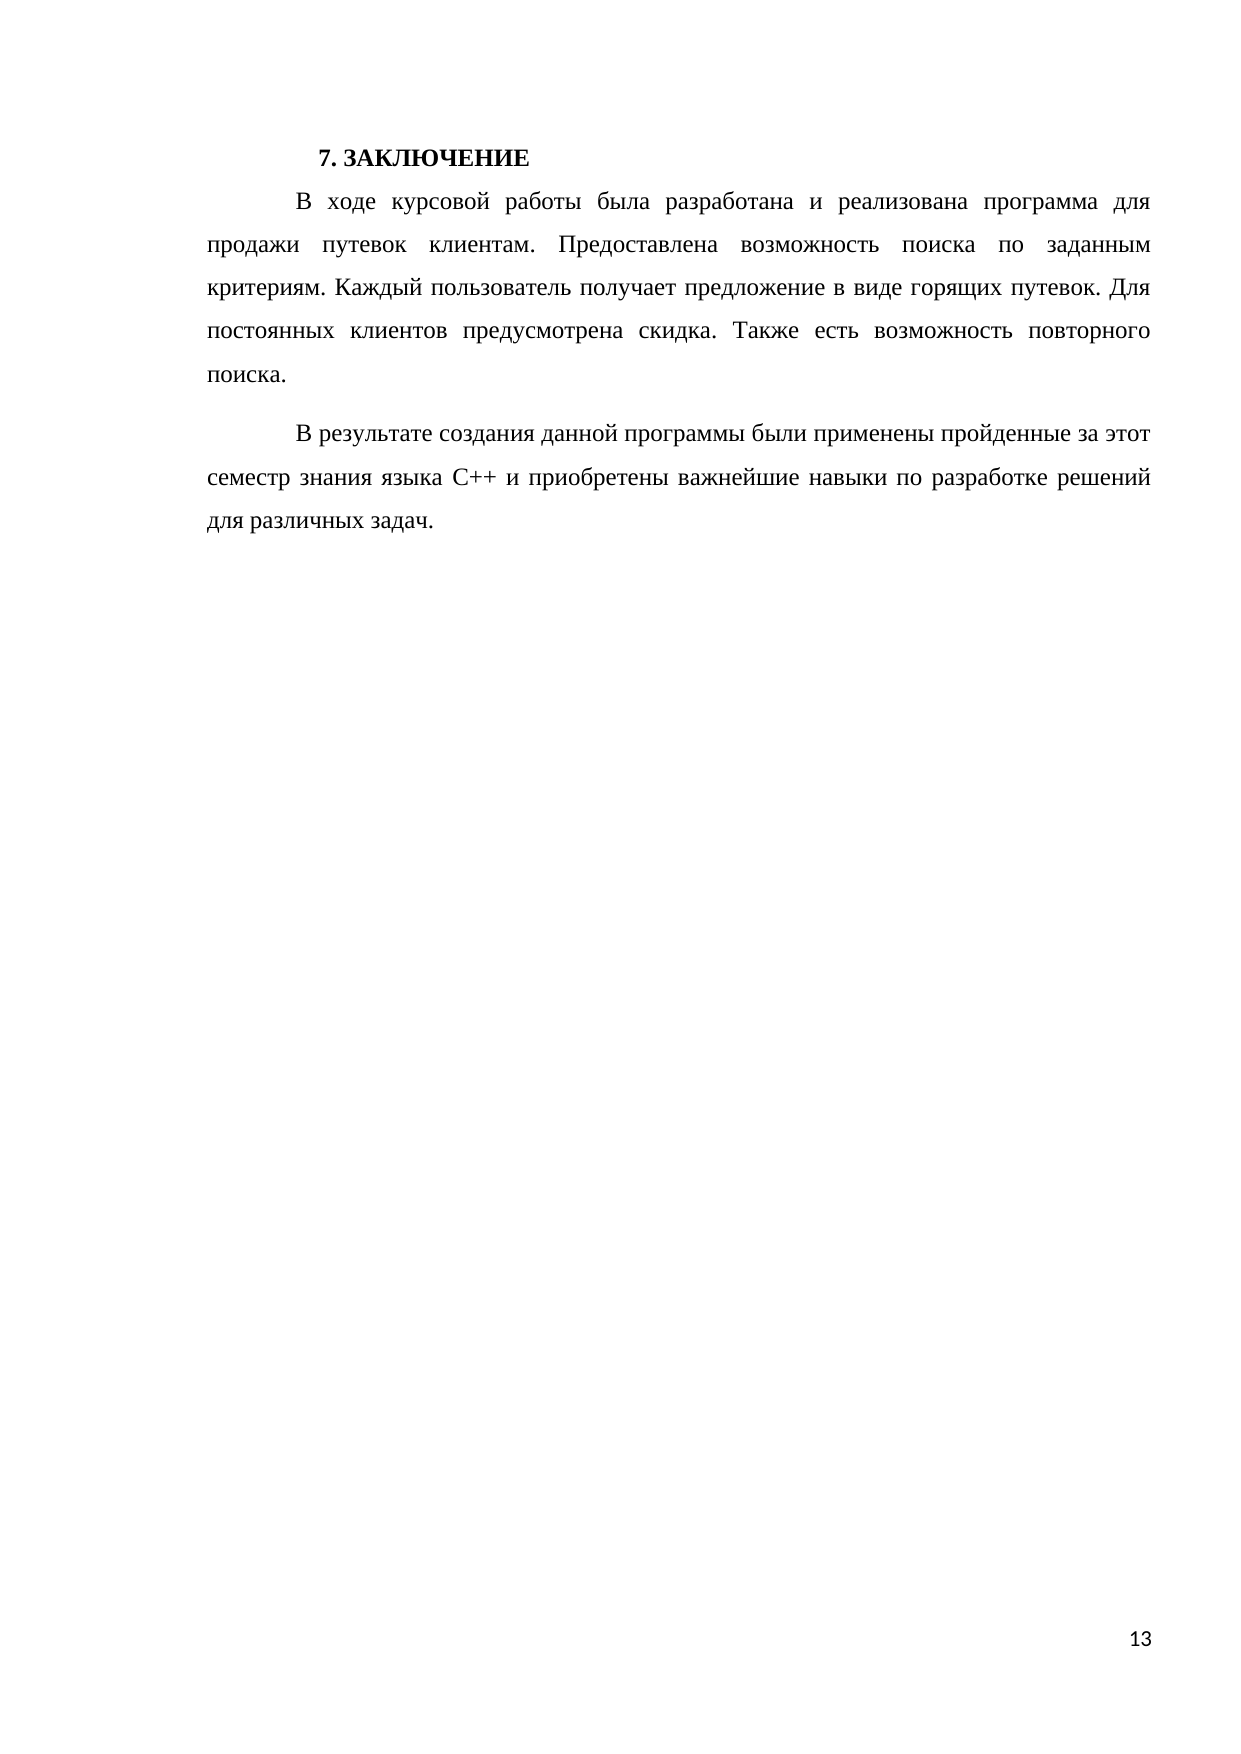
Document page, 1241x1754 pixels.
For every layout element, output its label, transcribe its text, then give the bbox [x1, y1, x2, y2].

subtitle 7. ЗАКЛЮЧЕНИЕ [318, 143, 1152, 172]
text В результате создания данной программы были применены пройденные за этот семестр знания языка C++ и приобретены важнейшие навыки по разработке решений для различных задач. [207, 418, 1152, 533]
text В ходе курсовой работы была разработана и реализована программа для продажи путевок клиентам. Предоставлена возможность поиска по заданным критериям. Каждый пользователь получает предложение в виде горящих путевок. Для постоянных клиентов предусмотрена скидка. Также есть возможность повторного поиска. [207, 186, 1152, 387]
